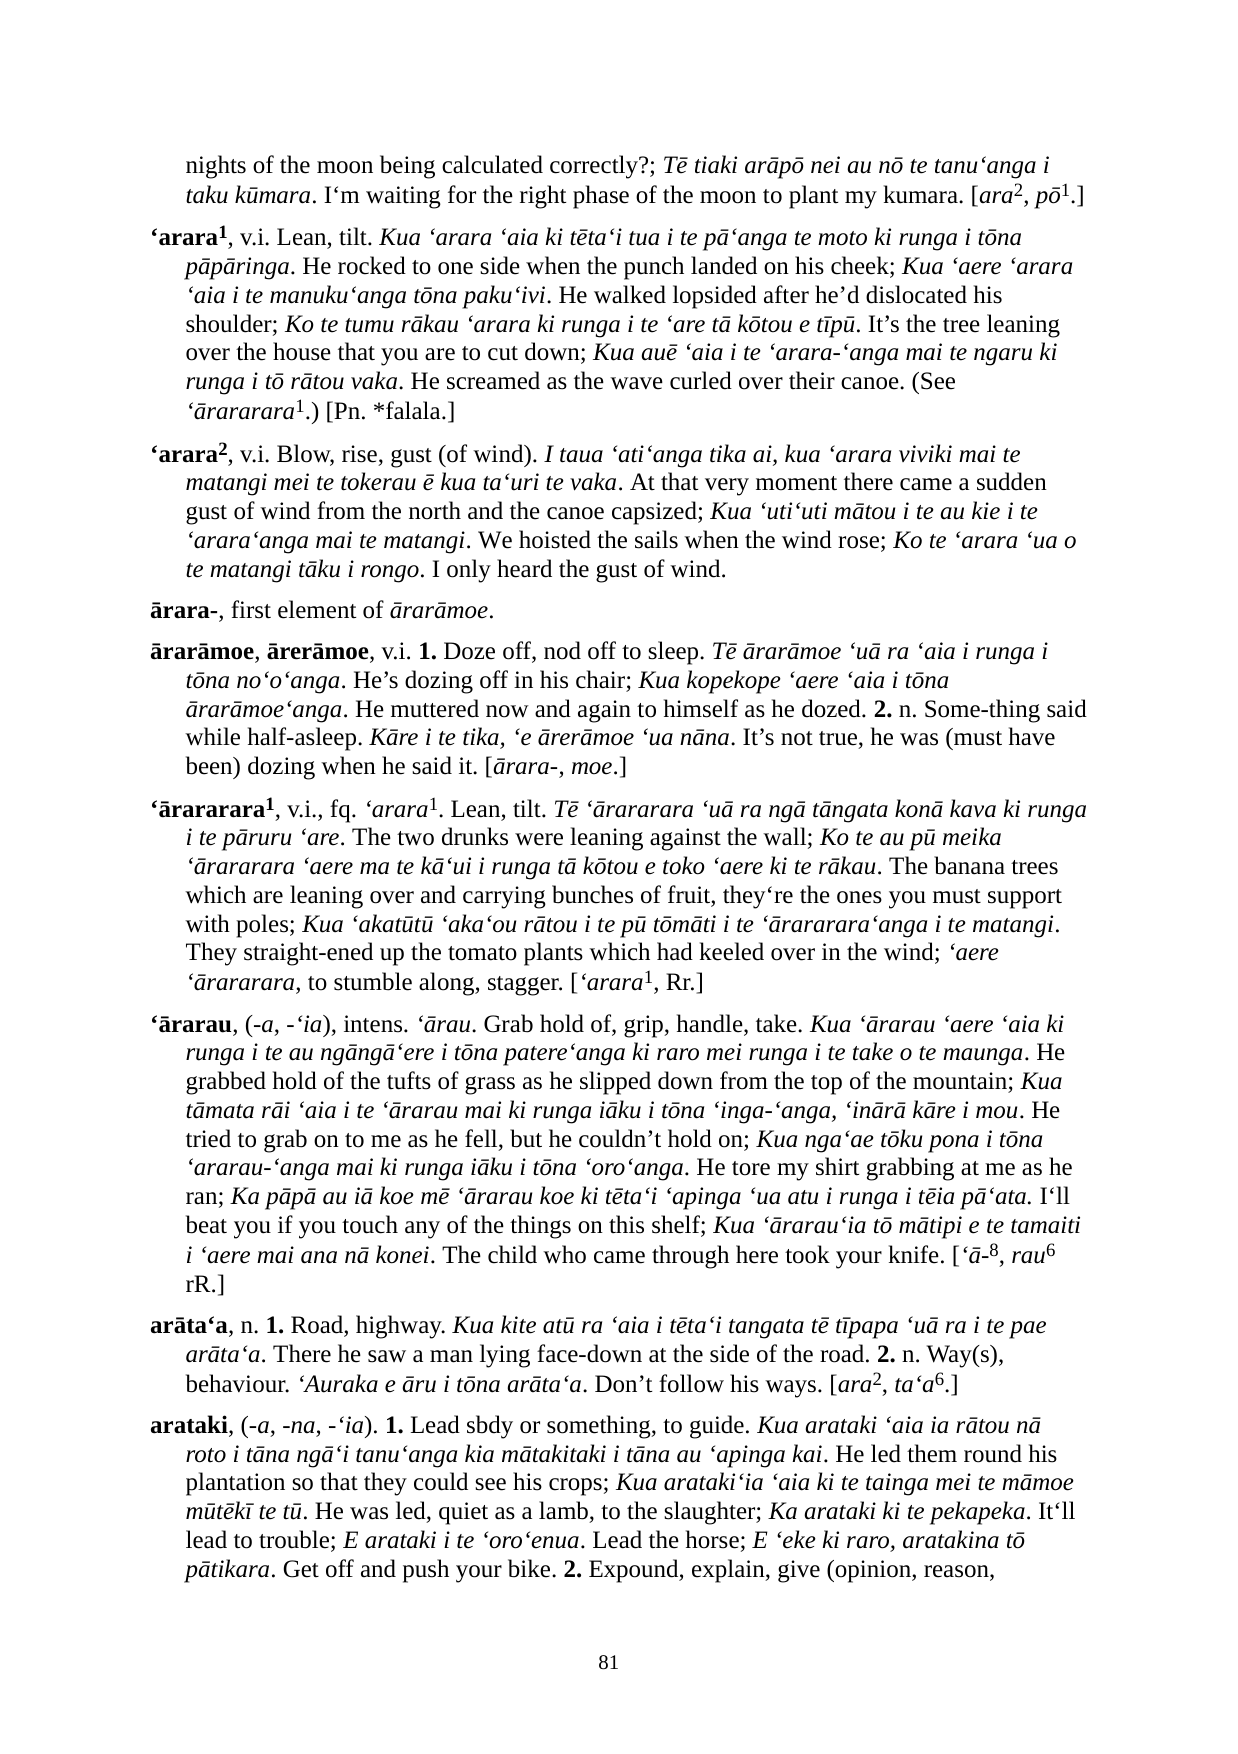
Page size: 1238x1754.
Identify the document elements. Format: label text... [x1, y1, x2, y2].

text ‘arara2, v.i. Blow, rise, gust (of wind). I taua ‘ati‘anga tika ai, kua ‘arara viviki mai te matangi mei te tokerau ē kua ta‘uri te vaka. at that very moment there came a sudden gust of wind from the north and the canoe capsized; kua ‘uti‘uti mātou i te au kie i te ‘arara‘anga mai te matangi. we hoisted the sails when the wind rose; ko te ‘arara ‘ua o te matangi tāku i rongo. I only heard the gust of wind. [150, 437, 1087, 582]
text ārarāmoe, ārerāmoe, v.i. 1. Doze off, nod off to sleep. Tē ārarāmoe ‘uā ra ‘aia i runga i tōna no‘o‘anga. he’s dozing off in his chair; kua kopekope ‘aere ‘aia i tōna ārarāmoe‘anga. he muttered now and again to himself as he dozed. 2. n. Some-thing said while half-asleep. Kāre i te tika, ‘e ārerāmoe ‘ua nāna. it’s not true, he was (must have been) dozing when he said it. [ārara-, moe.] [150, 636, 1087, 780]
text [150, 150, 1087, 209]
text ārara-, first element of ārarāmoe. [150, 595, 1087, 624]
text arāta‘a, n. 1. Road, highway. Kua kite atū ra ‘aia i tēta‘i tangata tē tīpapa ‘uā ra i te pae arāta‘a. there he saw a man lying face-down at the side of the road. 2. n. Way(s), behaviour. ‘Auraka e āru i tōna arāta‘a. don’t follow his ways. [ara2, ta‘a6.] [150, 1310, 1087, 1397]
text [150, 1410, 1087, 1582]
text ‘arara1, v.i. Lean, tilt. Kua ‘arara ‘aia ki tēta‘i tua i te pā‘anga te moto ki runga i tōna pāpāringa. he rocked to one side when the punch landed on his cheek; kua ‘aere ‘arara ‘aia i te manuku‘anga tōna paku‘ivi. he walked lopsided after he’d dislocated his shoulder; ko te tumu rākau ‘arara ki runga i te ‘are tā kōtou e tīpū. it’s the tree leaning over the house that you are to cut down; kua auē ‘aia i te ‘arara-‘anga mai te ngaru ki runga i tō rātou vaka. he screamed as the wave curled over their canoe. (See ‘ārararara1.) [Pn. *falala.] [150, 221, 1087, 425]
text ‘ārarau, (-a, -‘ia), intens. ‘ārau. Grab hold of, grip, handle, take. Kua ‘ārarau ‘aere ‘aia ki runga i te au ngāngā‘ere i tōna patere‘anga ki raro mei runga i te take o te maunga. he grabbed hold of the tufts of grass as he slipped down from the top of the mountain; kua tāmata rāi ‘aia i te ‘ārarau mai ki runga iāku i tōna ‘inga-‘anga, ‘inārā kāre i mou. he tried to grab on to me as he fell, but he couldn’t hold on; kua nga‘ae tōku pona i tōna ‘ararau-‘anga mai ki runga iāku i tōna ‘oro‘anga. he tore my shirt grabbing at me as he ran; ka pāpā au iā koe mē ‘ārarau koe ki tēta‘i ‘apinga ‘ua atu i runga i tēia pā‘ata. I‘ll beat you if you touch any of the things on this shelf; kua ‘ārarau‘ia tō mātipi e te tamaiti i ‘aere mai ana nā konei. the child who came through here took your knife. [‘ā-8, rau6 rR.] [150, 1009, 1087, 1297]
text ‘ārararara1, v.i., fq. ‘arara1. Lean, tilt. Tē ‘ārararara ‘uā ra ngā tāngata konā kava ki runga i te pāruru ‘are. the two drunks were leaning against the wall; ko te au pū meika ‘ārararara ‘aere ma te kā‘ui i runga tā kōtou e toko ‘aere ki te rākau. the banana trees which are leaning over and carrying bunches of fruit, they‘re the ones you must support with poles; kua ‘akatūtū ‘aka‘ou rātou i te pū tōmāti i te ‘ārararara‘anga i te matangi. they straight-ened up the tomato plants which had keeled over in the wind; ‘aere ‘ārararara, to stumble along, stagger. [‘arara1, Rr.] [150, 792, 1087, 996]
